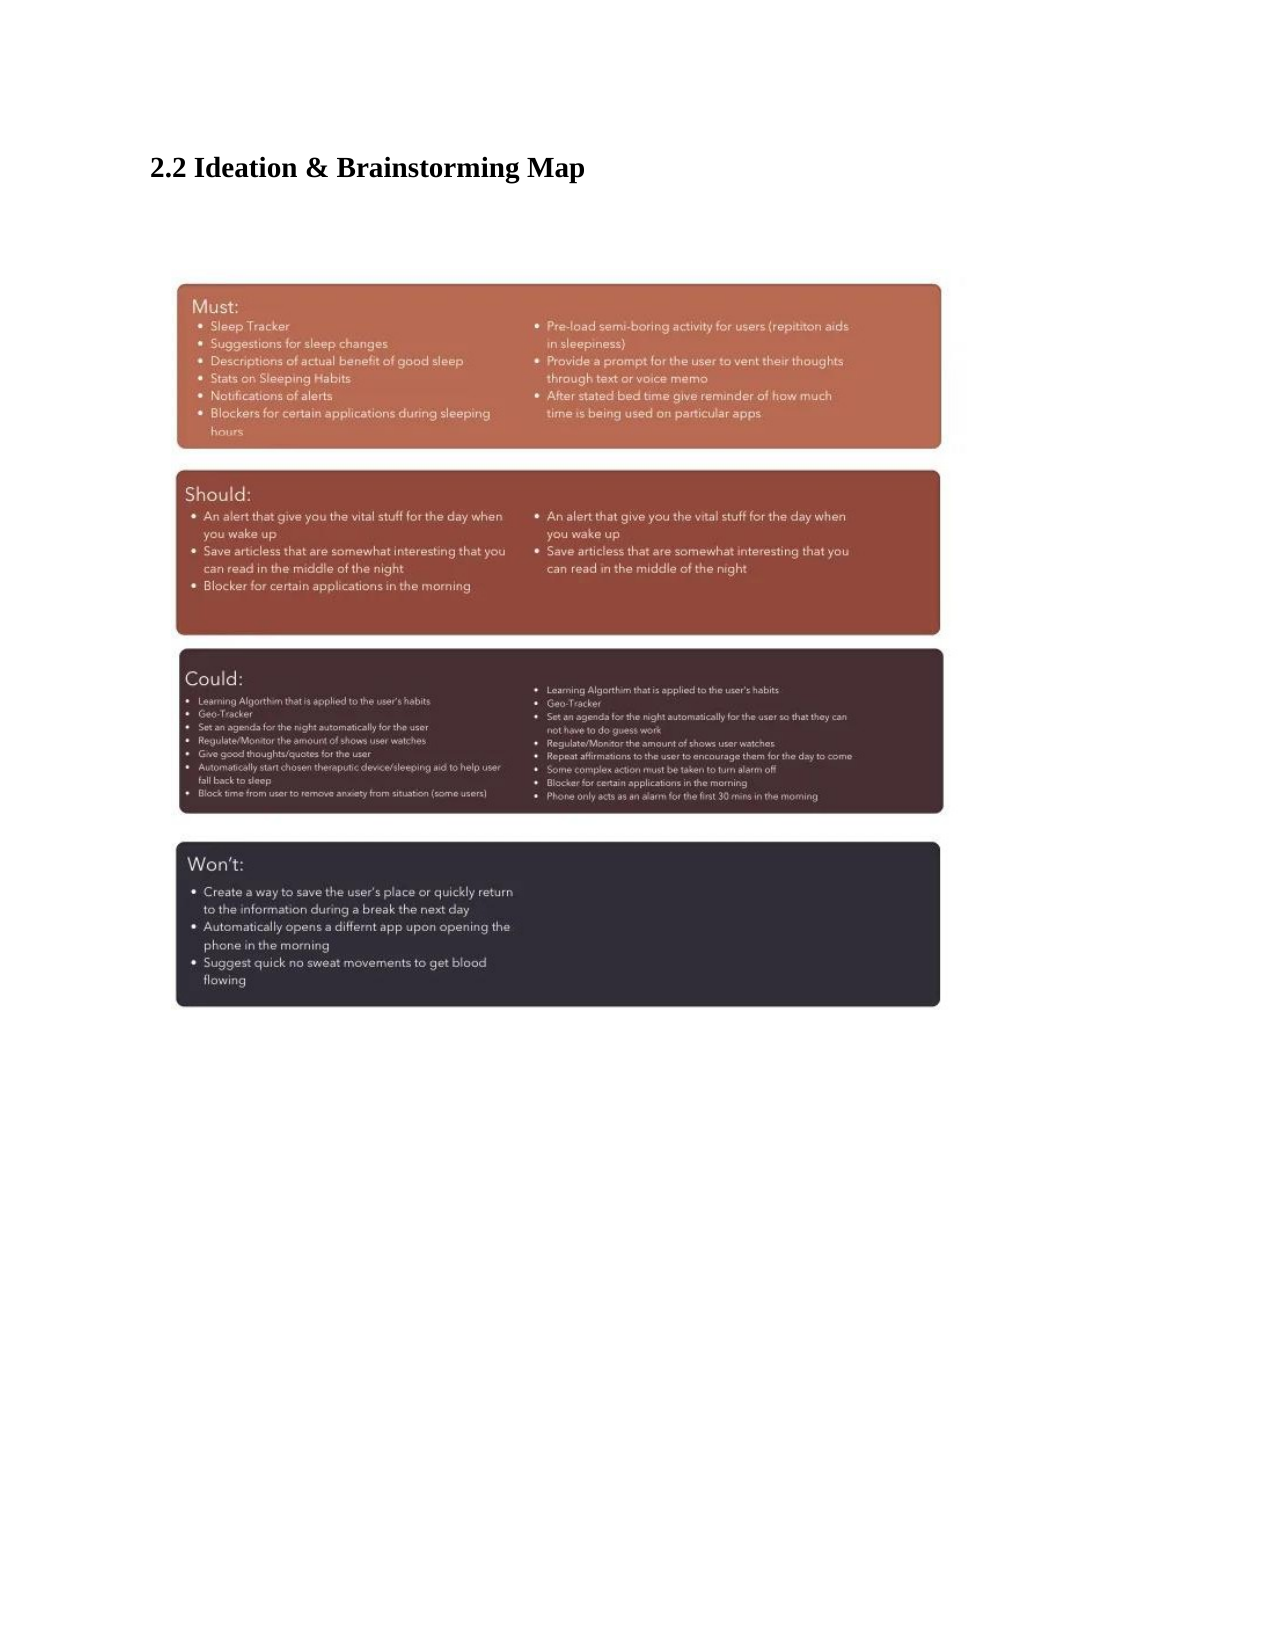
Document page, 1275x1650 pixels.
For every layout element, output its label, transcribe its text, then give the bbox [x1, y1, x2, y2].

picture [170, 269, 968, 1011]
subtitle Ideation & Brainstorming Map [150, 150, 1139, 183]
